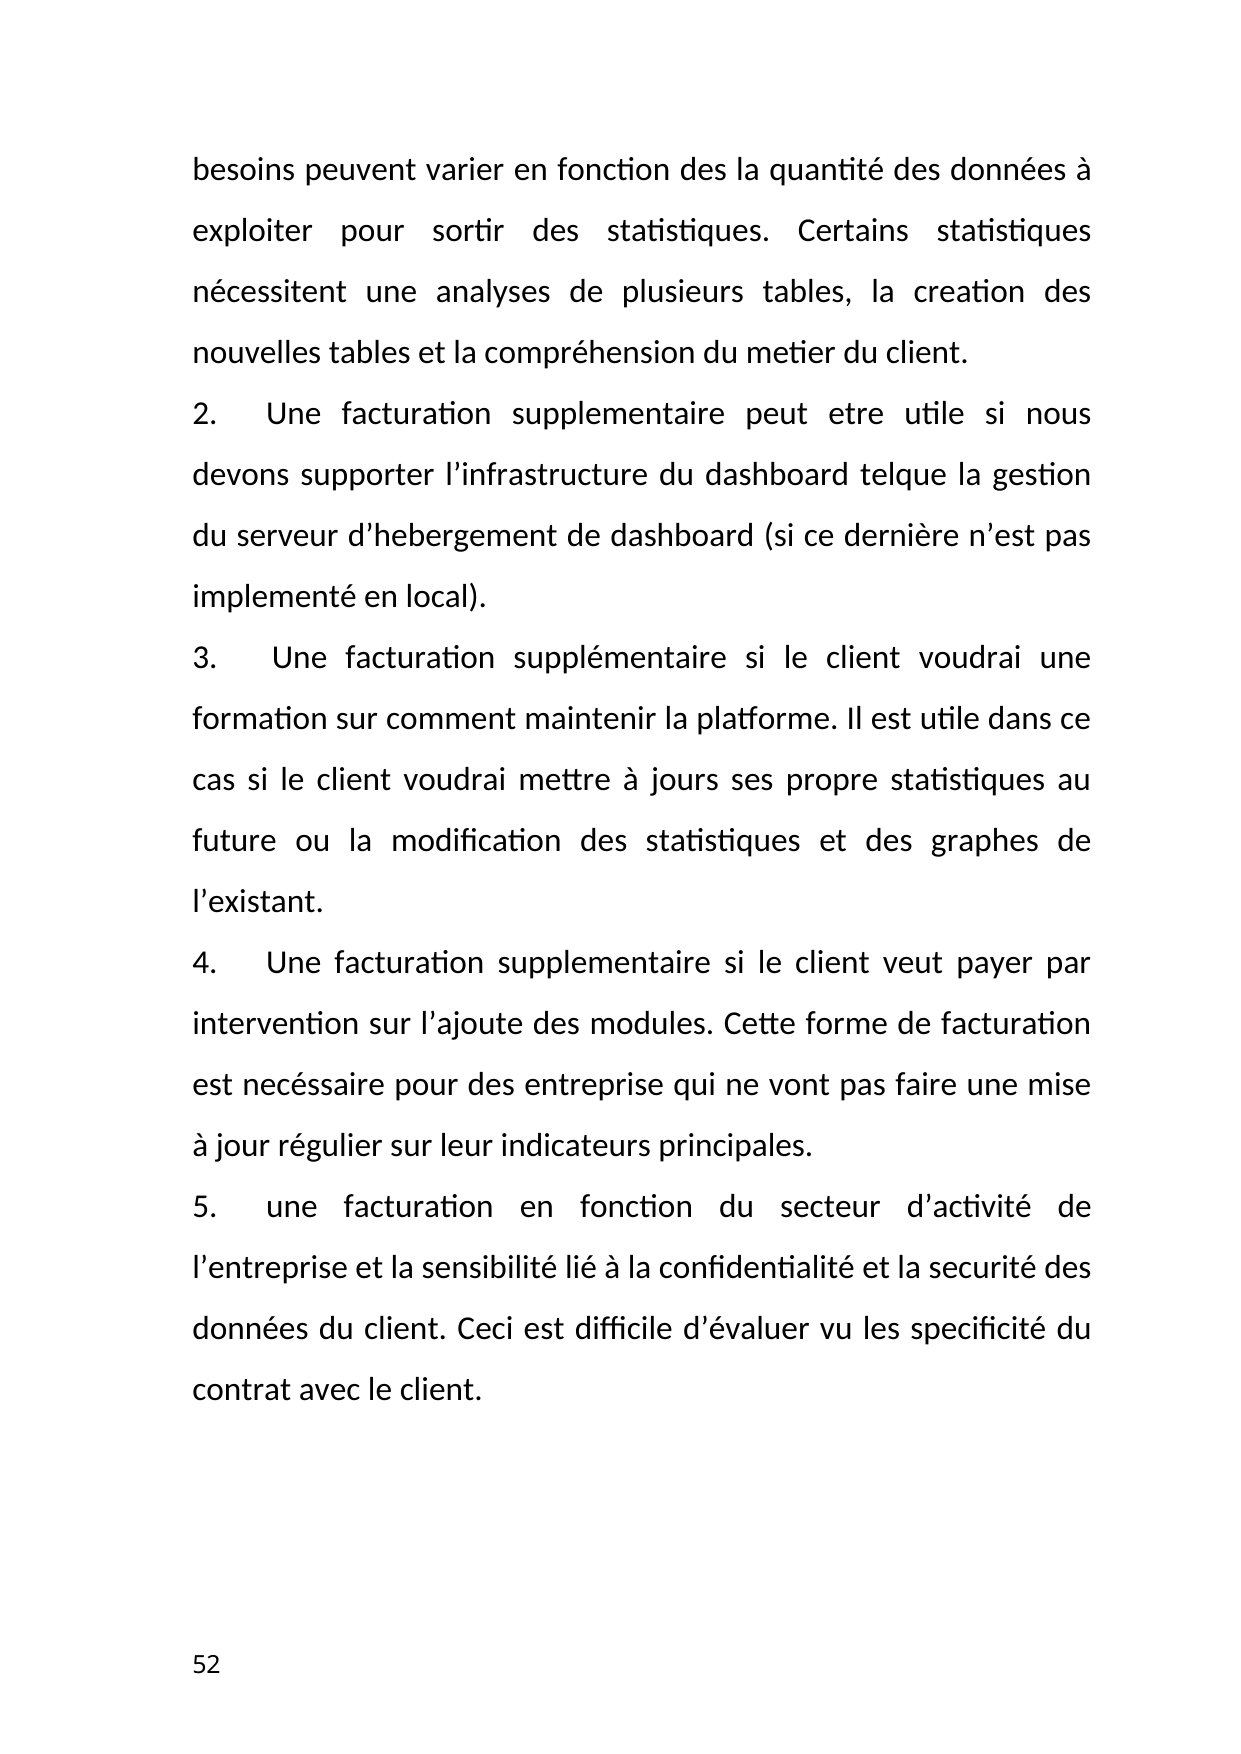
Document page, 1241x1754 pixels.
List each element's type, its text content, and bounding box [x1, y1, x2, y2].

text 3. Une facturation supplémentaire si le client voudrai une formation sur comment maintenir la platforme. Il est utile dans ce cas si le client voudrai mettre à jours ses propre statistiques au future ou la modification des statistiques et des graphes de l’existant. [192, 636, 1093, 921]
text 5. une facturation en fonction du secteur d’activité de l’entreprise et la sensibilité lié à la confidentialité et la securité des données du client. Ceci est difficile d’évaluer vu les specificité du contrat avec le client. [192, 1185, 1093, 1409]
text 4. Une facturation supplementaire si le client veut payer par intervention sur l’ajoute des modules. Cette forme de facturation est necéssaire pour des entreprise qui ne vont pas faire une mise à jour régulier sur leur indicateurs principales. [192, 941, 1093, 1165]
text 2. Une facturation supplementaire peut etre utile si nous devons supporter l’infrastructure du dashboard telque la gestion du serveur d’hebergement de dashboard (si ce dernière n’est pas implementé en local). [192, 392, 1093, 616]
